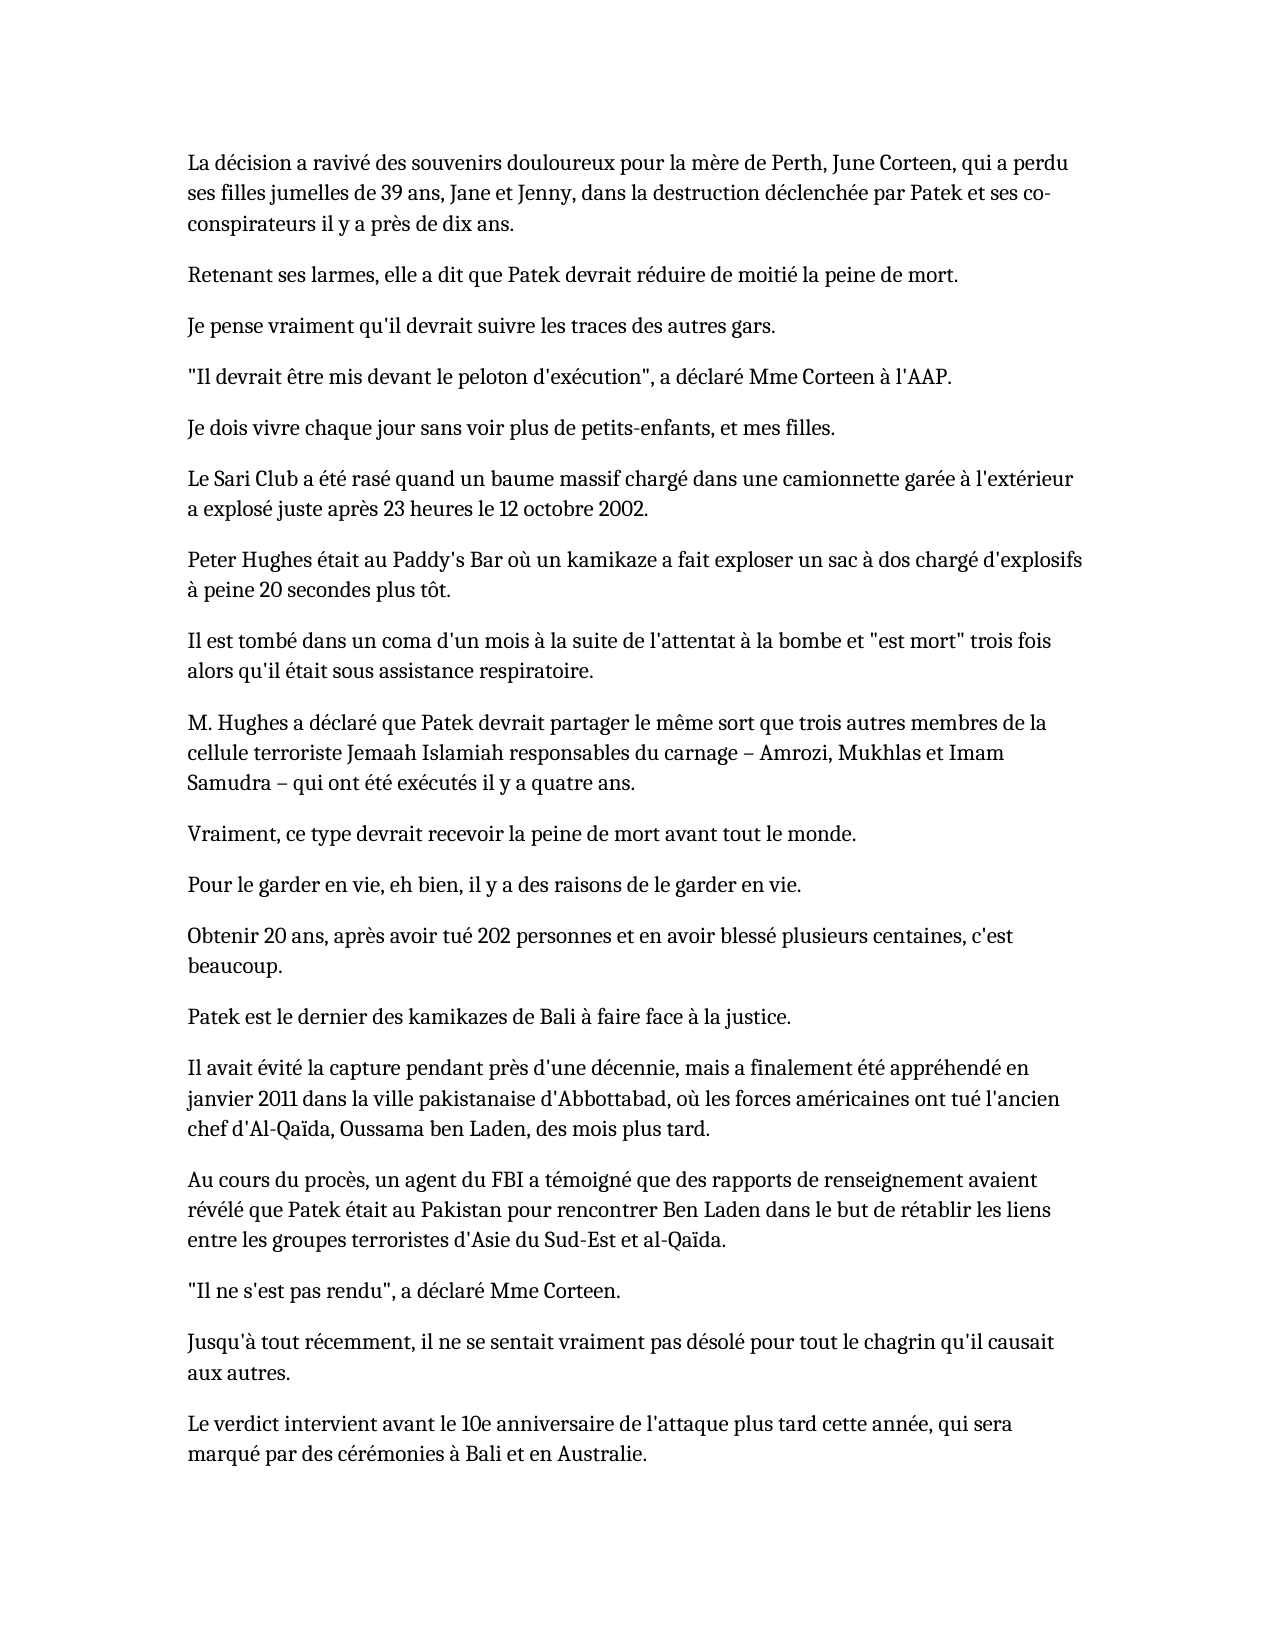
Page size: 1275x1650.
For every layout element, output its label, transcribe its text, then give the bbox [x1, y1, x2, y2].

text Je pense vraiment qu'il devrait suivre les traces des autres gars. [187, 312, 1087, 339]
text Il avait évité la capture pendant près d'une décennie, mais a finalement été appréhendé en janvier 2011 dans la ville pakistanaise d'Abbottabad, où les forces américaines ont tué l'ancien chef d'Al-Qaïda, Oussama ben Laden, des mois plus tard. [187, 1055, 1087, 1142]
text Patek est le dernier des kamikazes de Bali à faire face à la justice. [187, 1004, 1087, 1031]
text Je dois vivre chaque jour sans voir plus de petits-enfants, et mes filles. [187, 414, 1087, 441]
text Peter Hughes était au Paddy's Bar où un kamikaze a fait exploser un sac à dos chargé d'explosifs à peine 20 secondes plus tôt. [187, 547, 1087, 603]
text Il est tombé dans un coma d'un mois à la suite de l'attentat à la bombe et "est mort" trois fois alors qu'il était sous assistance respiratoire. [187, 628, 1087, 685]
text Obtenir 20 ans, après avoir tué 202 personnes et en avoir blessé plusieurs centaines, c'est beaucoup. [187, 923, 1087, 979]
text Pour le garder en vie, eh bien, il y a des raisons de le garder en vie. [187, 872, 1087, 898]
text La décision a ravivé des souvenirs douloureux pour la mère de Perth, June Corteen, qui a perdu ses filles jumelles de 39 ans, Jane et Jenny, dans la destruction déclenchée par Patek et ses co-conspirateurs il y a près de dix ans. [187, 150, 1087, 237]
text Le verdict intervient avant le 10e anniversaire de l'attaque plus tard cette année, qui sera marqué par des cérémonies à Bali et en Australie. [187, 1410, 1087, 1467]
text "Il ne s'est pas rendu", a déclaré Mme Corteen. [187, 1278, 1087, 1304]
text "Il devrait être mis devant le peloton d'exécution", a déclaré Mme Corteen à l'AAP. [187, 363, 1087, 390]
text Vraiment, ce type devrait recevoir la peine de mort avant tout le monde. [187, 821, 1087, 847]
text M. Hughes a déclaré que Patek devrait partager le même sort que trois autres membres de la cellule terroriste Jemaah Islamiah responsables du carnage – Amrozi, Mukhlas et Imam Samudra – qui ont été exécutés il y a quatre ans. [187, 709, 1087, 796]
text Au cours du procès, un agent du FBI a témoigné que des rapports de renseignement avaient révélé que Patek était au Pakistan pour rencontrer Ben Laden dans le but de rétablir les liens entre les groupes terroristes d'Asie du Sud-Est et al-Qaïda. [187, 1167, 1087, 1253]
text Jusqu'à tout récemment, il ne se sentait vraiment pas désolé pour tout le chagrin qu'il causait aux autres. [187, 1329, 1087, 1386]
text Retenant ses larmes, elle a dit que Patek devrait réduire de moitié la peine de mort. [187, 261, 1087, 288]
text Le Sari Club a été rasé quand un baume massif chargé dans une camionnette garée à l'extérieur a explosé juste après 23 heures le 12 octobre 2002. [187, 466, 1087, 522]
